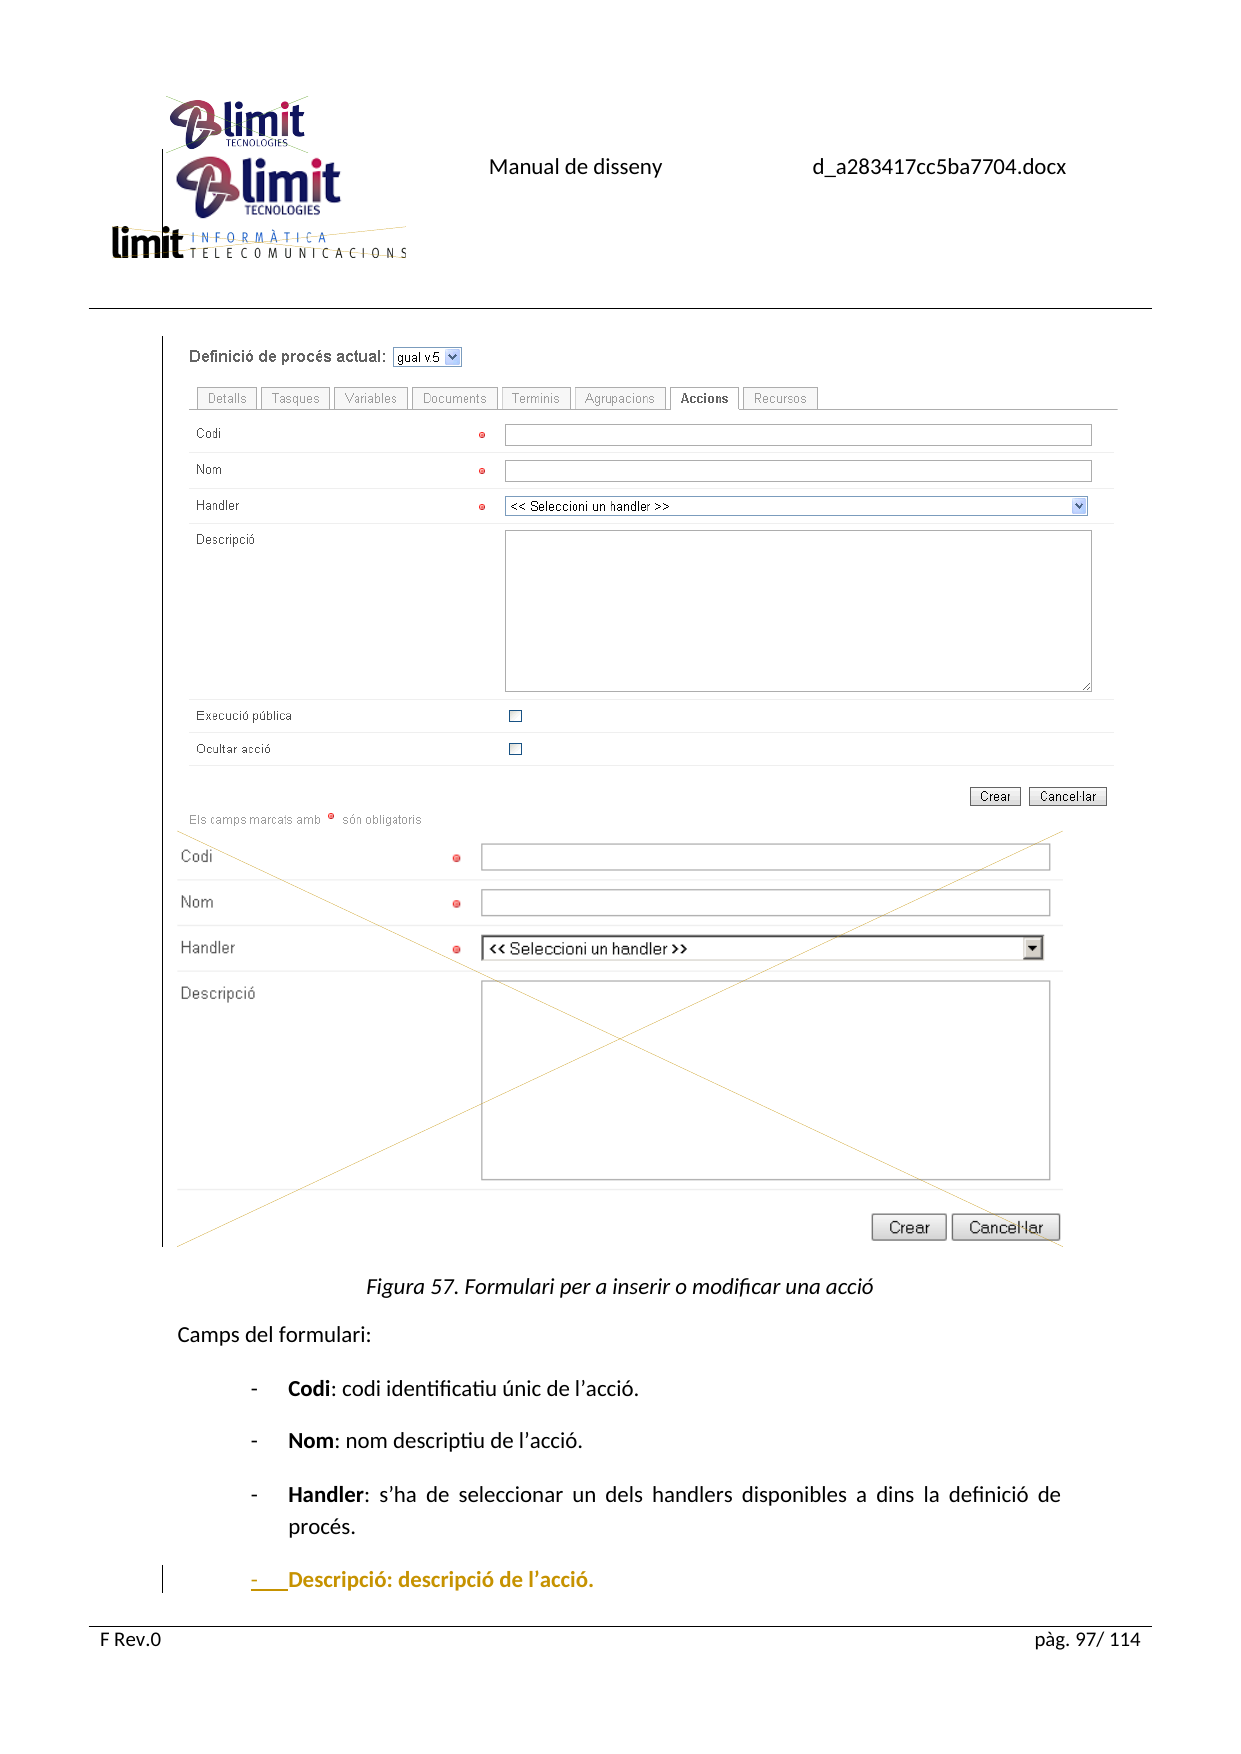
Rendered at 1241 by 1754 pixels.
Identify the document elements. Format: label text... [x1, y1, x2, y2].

picture [122, 253, 162, 258]
list Codi: codi identificatiu únic de l’acció. [251, 1374, 1063, 1402]
picture [169, 126, 346, 223]
picture [239, 97, 309, 152]
picture [179, 1040, 1061, 1247]
picture [267, 227, 406, 257]
picture [116, 226, 162, 231]
text Camps del formulari: [177, 1321, 1063, 1349]
picture [180, 831, 1060, 1038]
picture [177, 832, 618, 1246]
list Descripció: descripció de l’acció. [251, 1565, 1063, 1593]
picture [623, 832, 1063, 1246]
list Nom: nom descriptiu de l’acció. [251, 1427, 1063, 1455]
picture [169, 96, 305, 124]
picture [163, 233, 251, 252]
picture [163, 243, 396, 258]
picture [166, 97, 235, 152]
picture [177, 336, 1118, 827]
picture [112, 227, 162, 257]
picture [163, 226, 402, 242]
list Handler: s’ha de seleccionar un dels handlers disponibles a dins la definició de procés. [251, 1480, 1063, 1540]
